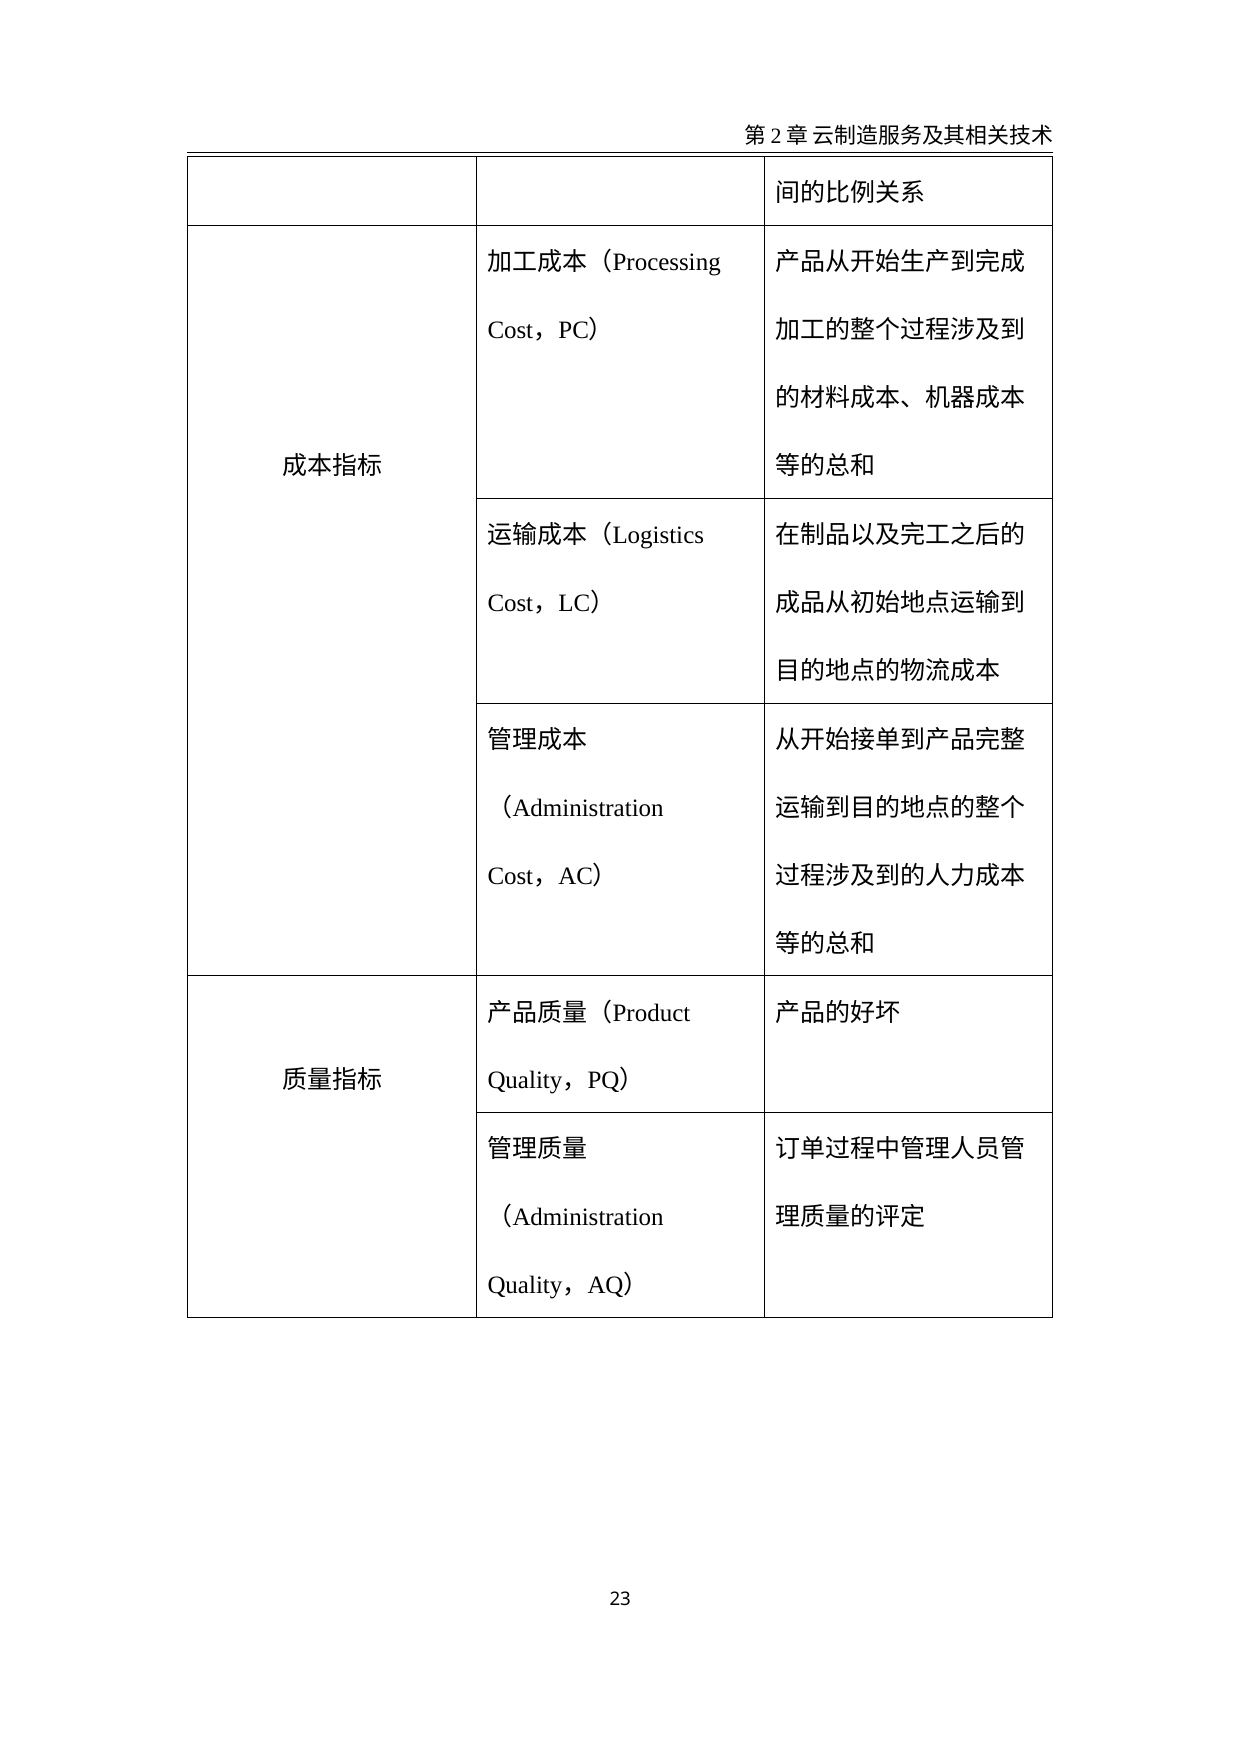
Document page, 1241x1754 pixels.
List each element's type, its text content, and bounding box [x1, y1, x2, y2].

table_cell 产品的好坏 [765, 976, 1052, 1112]
table_cell 管理成本（Administration Cost，AC） [477, 704, 764, 975]
table_cell 订单过程中管理人员管理质量的评定 [765, 1113, 1052, 1317]
table_cell 成本指标 [188, 226, 476, 975]
table_cell 运输成本（Logistics Cost，LC） [477, 499, 764, 702]
table_cell 产品质量（Product Quality，PQ） [477, 976, 764, 1112]
table_cell 管理质量（Administration Quality，AQ） [477, 1113, 764, 1317]
table_cell 在制品以及完工之后的成品从初始地点运输到目的地点的物流成本 [765, 499, 1052, 702]
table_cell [765, 157, 1052, 225]
table_cell 从开始接单到产品完整运输到目的地点的整个过程涉及到的人力成本等的总和 [765, 704, 1052, 975]
table_cell 加工成本（Processing Cost，PC） [477, 226, 764, 498]
table_cell 质量指标 [188, 976, 476, 1317]
table_cell 产品从开始生产到完成加工的整个过程涉及到的材料成本、机器成本等的总和 [765, 226, 1052, 498]
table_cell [477, 157, 764, 225]
